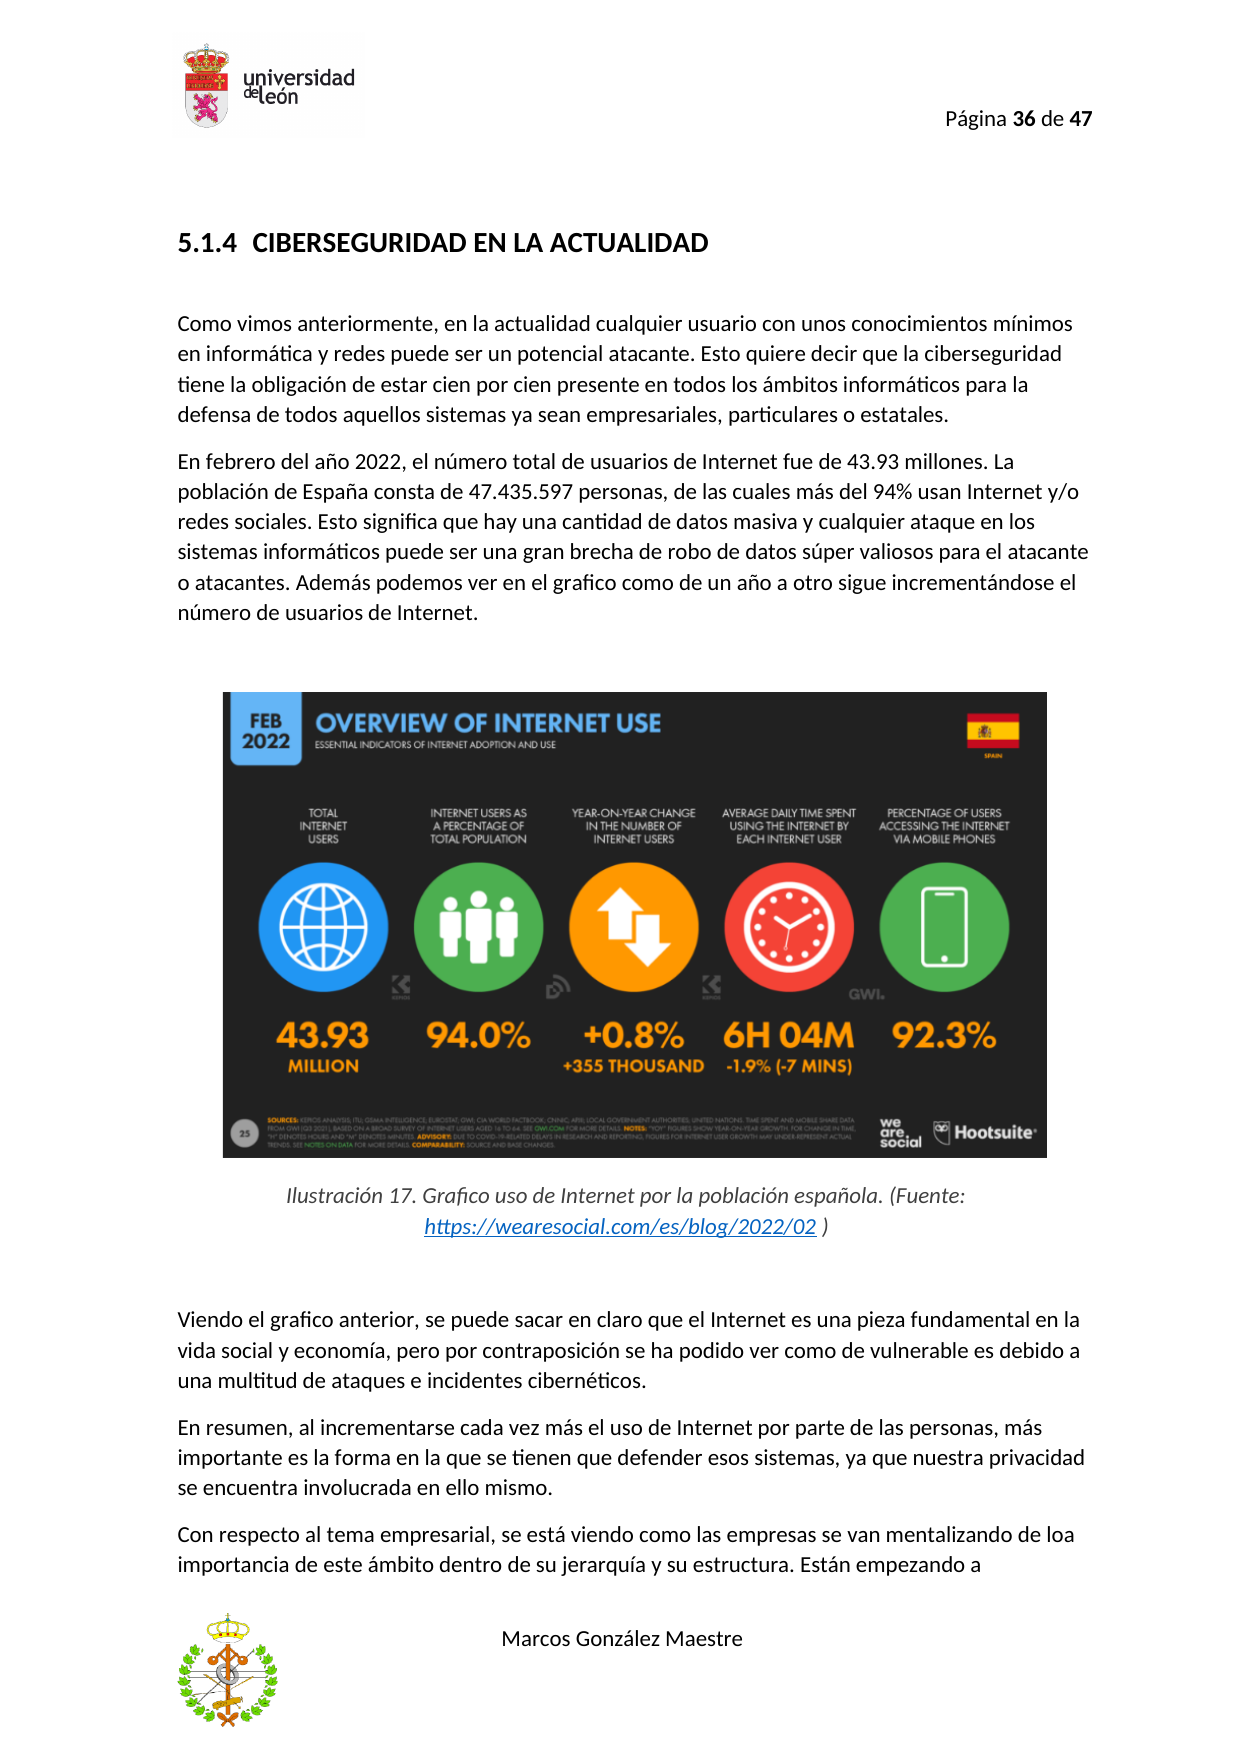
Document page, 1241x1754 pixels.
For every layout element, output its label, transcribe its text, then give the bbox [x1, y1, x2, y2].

text En febrero del año 2022, el número total de usuarios de Internet fue de 43.93 millones. La población de España consta de 47.435.597 personas, de las cuales más del 94% usan Internet y/o redes sociales. Esto significa que hay una cantidad de datos masiva y cualquier ataque en los sistemas informáticos puede ser una gran brecha de robo de datos súper valiosos para el atacante o atacantes. Además podemos ver en el grafico como de un año a otro sigue incrementándose el número de usuarios de Internet. [177, 447, 1092, 626]
text Ilustración 17. Grafico uso de Internet por la población española. (Fuente: https://wearesocial.com/es/blog/2022/02 ) [252, 1182, 1002, 1240]
picture [172, 32, 365, 138]
text En resumen, al incrementarse cada vez más el uso de Internet por parte de las personas, más importante es la forma en la que se tienen que defender esos sistemas, ya que nuestra privacidad se encuentra involucrada en ello mismo. [177, 1413, 1092, 1501]
subtitle CIBERSEGURIDAD EN LA ACTUALIDAD [177, 224, 1092, 260]
text Como vimos anteriormente, en la actualidad cualquier usuario con unos conocimientos mínimos en informática y redes puede ser un potencial atacante. Esto quiere decir que la ciberseguridad tiene la obligación de estar cien por cien presente en todos los ámbitos informáticos para la defensa de todos aquellos sistemas ya sean empresariales, particulares o estatales. [177, 309, 1092, 428]
picture [222, 691, 1047, 1159]
picture [177, 1613, 278, 1727]
text Viendo el grafico anterior, se puede sacar en claro que el Internet es una pieza fundamental en la vida social y economía, pero por contraposición se ha podido ver como de vulnerable es debido a una multitud de ataques e incidentes cibernéticos. [177, 1306, 1092, 1394]
